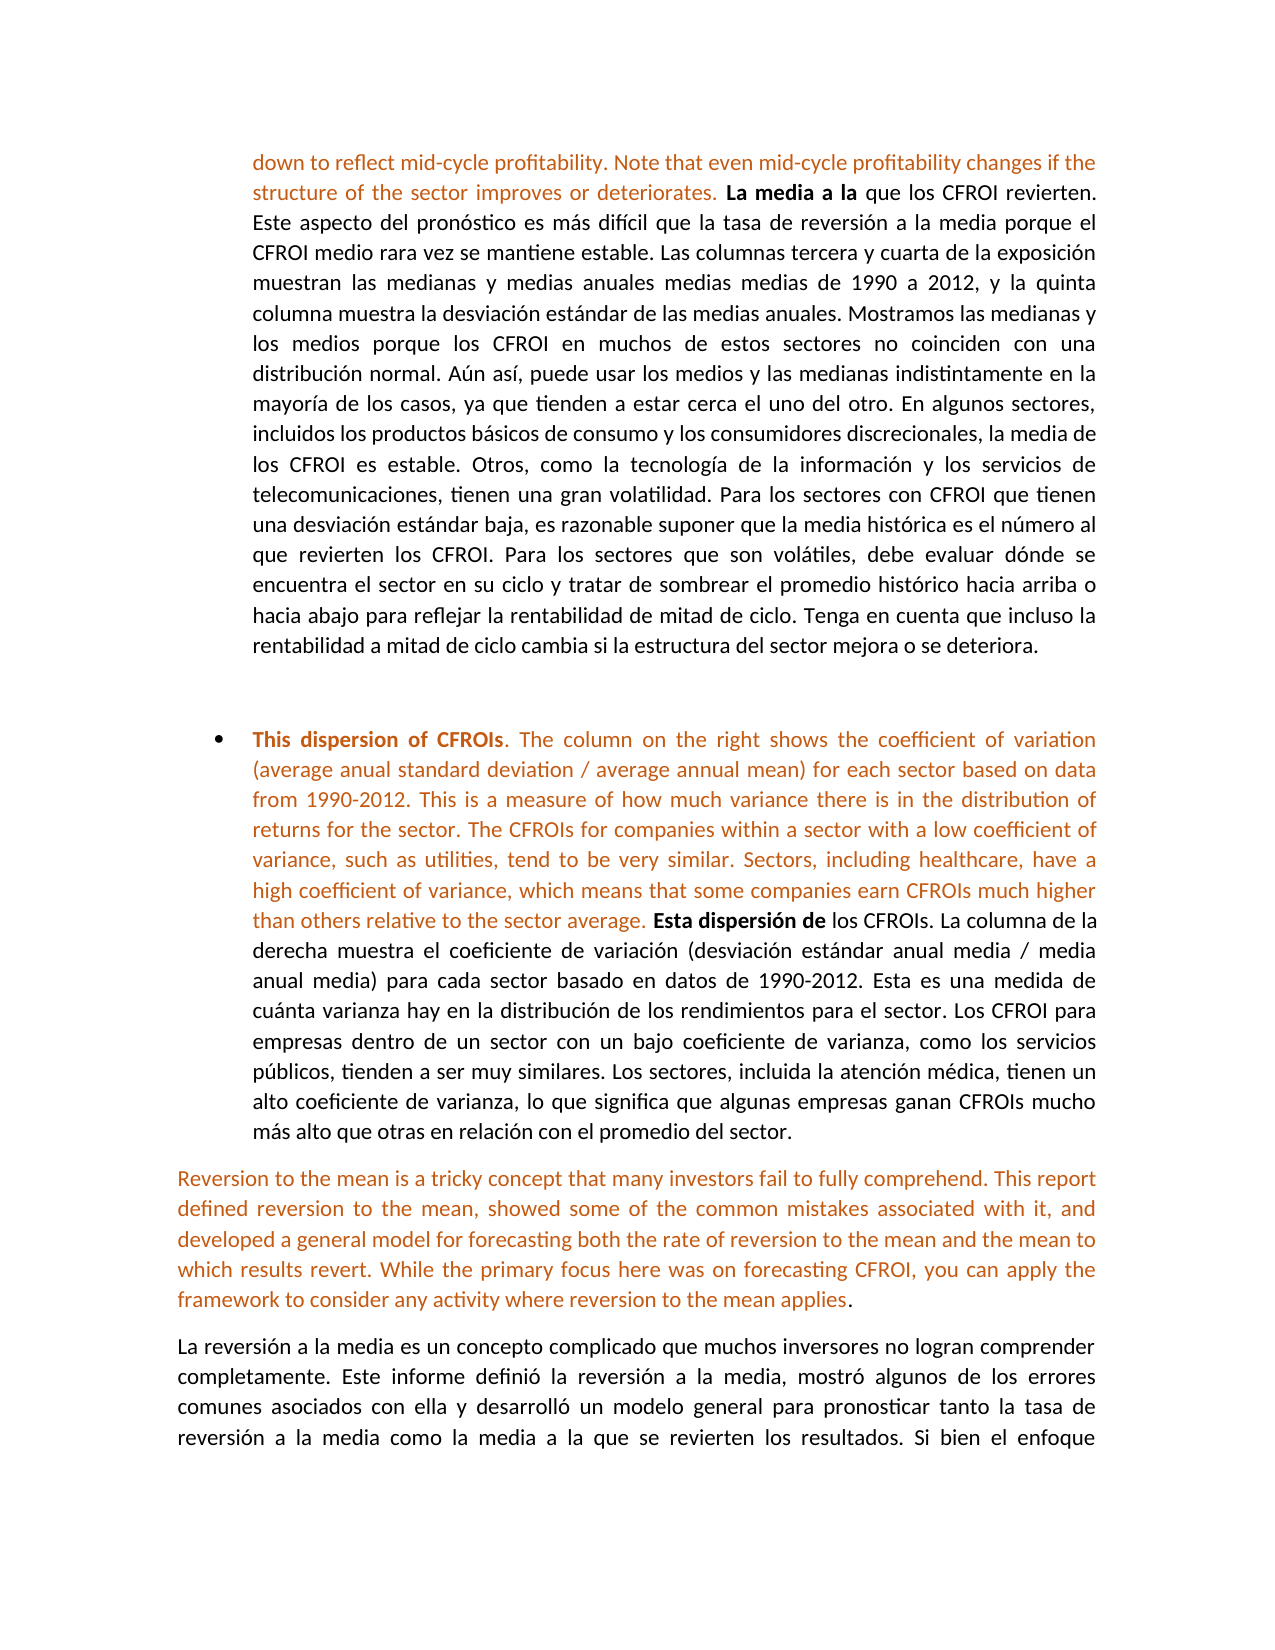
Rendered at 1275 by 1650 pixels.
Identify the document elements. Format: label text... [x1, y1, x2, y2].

text Reversion to the mean is a tricky concept that many investors fail to fully comprehend. This report defined reversion to the mean, showed some of the common mistakes associated with it, and developed a general model for forecasting both the rate of reversion to the mean and the mean to which results revert. While the primary focus here was on forecasting CFROI, you can apply the framework to consider any activity where reversion to the mean applies. [177, 1164, 1098, 1313]
list This dispersion of CFROIs. The column on the right shows the coefficient of variation (average anual standard deviation / average annual mean) for each sector based on data from 1990-2012. This is a measure of how much variance there is in the distribution of returns for the sector. The CFROIs for companies within a sector with a low coefficient of variance, such as utilities, tend to be very similar. Sectors, including healthcare, have a high coefficient of variance, which means that some companies earn CFROIs much higher than others relative to the sector average. Esta dispersión de los CFROIs. La columna de la derecha muestra el coeficiente de variación (desviación estándar anual media / media anual media) para cada sector basado en datos de 1990-2012. Esta es una medida de cuánta varianza hay en la distribución de los rendimientos para el sector. Los CFROI para empresas dentro de un sector con un bajo coeficiente de varianza, como los servicios públicos, tienden a ser muy similares. Los sectores, incluida la atención médica, tienen un alto coeficiente de varianza, lo que significa que algunas empresas ganan CFROIs mucho más alto que otras en relación con el promedio del sector. [215, 725, 1098, 1145]
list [215, 148, 1098, 659]
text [177, 1332, 1098, 1451]
